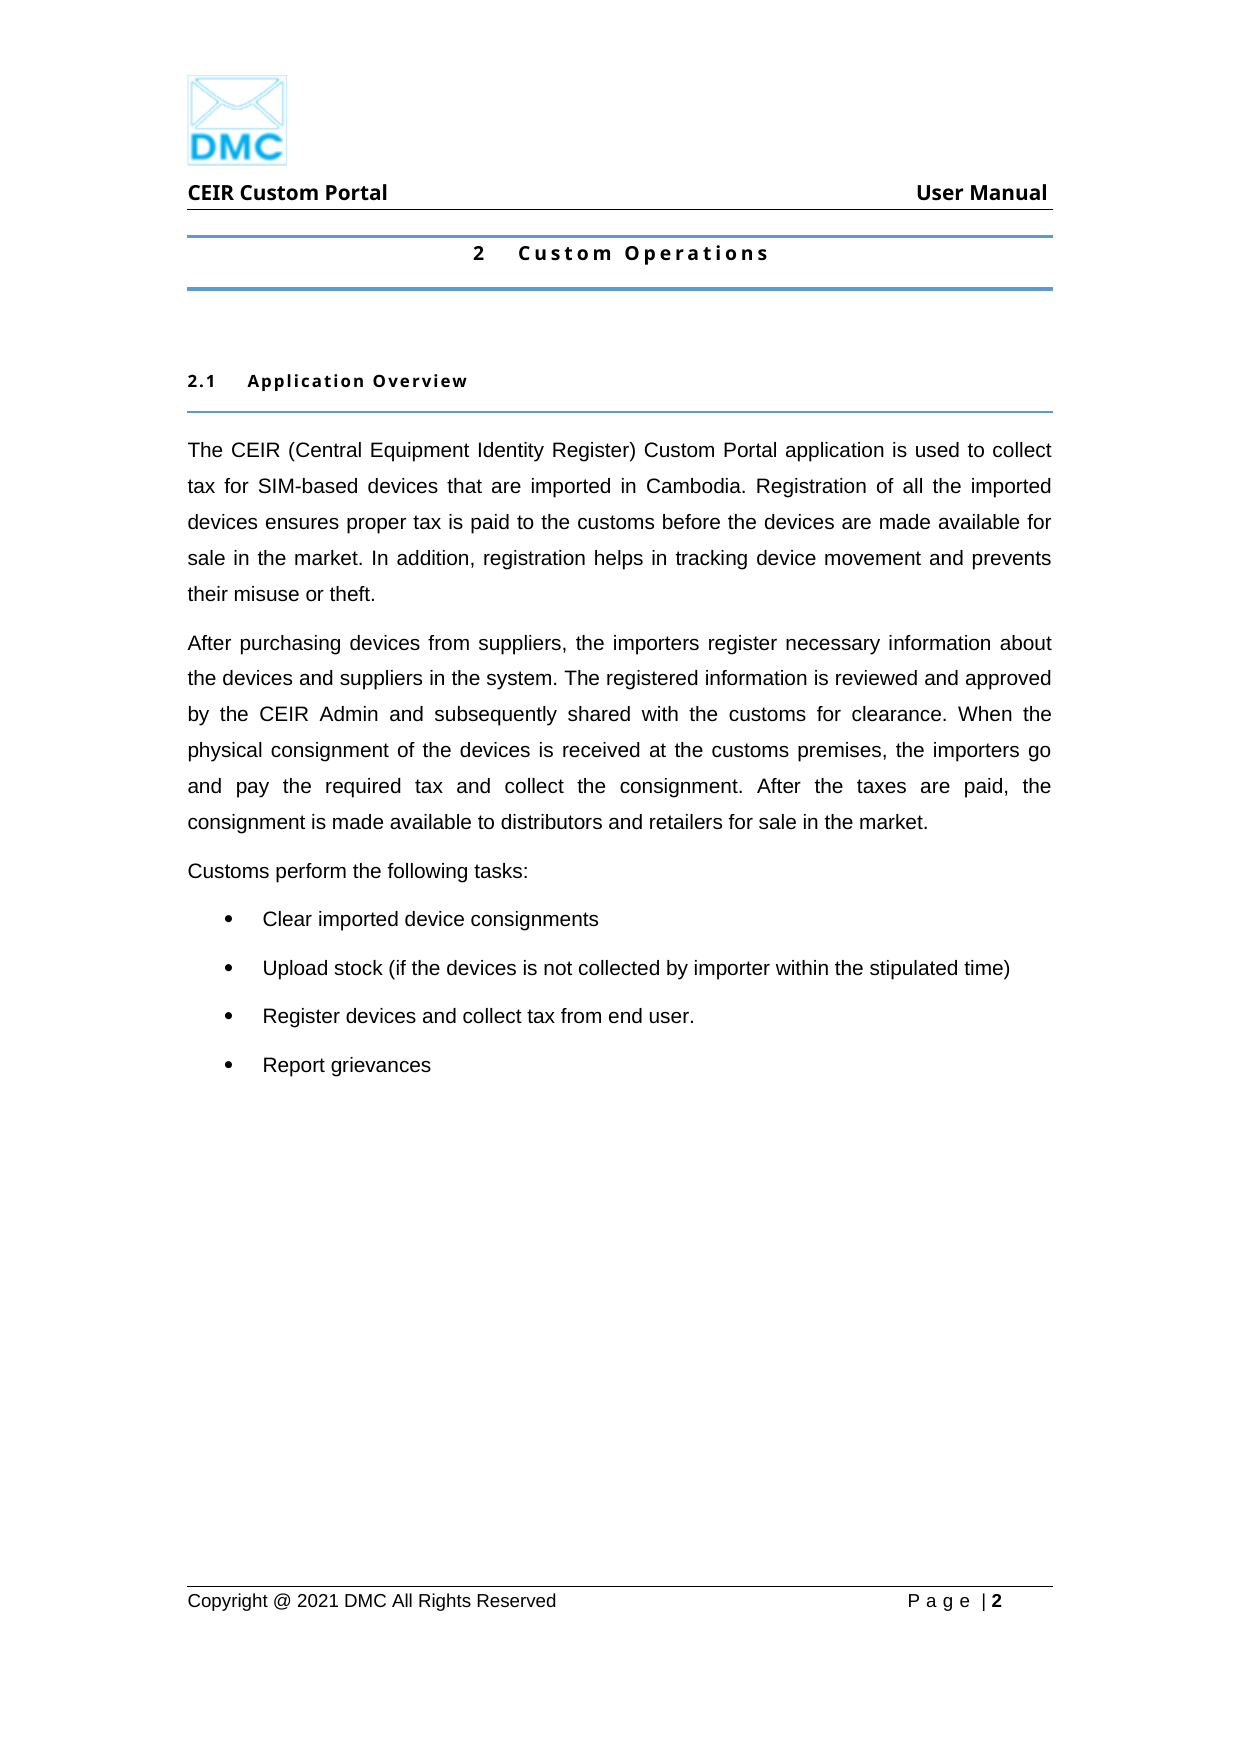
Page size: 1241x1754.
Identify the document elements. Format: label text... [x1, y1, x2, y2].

picture [187, 75, 288, 166]
text After purchasing devices from suppliers, the importers register necessary information about the devices and suppliers in the system. The registered information is reviewed and approved by the CEIR Admin and subsequently shared with the customs for clearance. When the physical consignment of the devices is received at the customs premises, the importers go and pay the required tax and collect the consignment. After the taxes are paid, the consignment is made available to distributors and retailers for sale in the market. [187, 630, 1053, 834]
list Register devices and collect tax from end user. [225, 1004, 1053, 1028]
subtitle Application Overview [187, 369, 1053, 411]
list Clear imported device consignments [225, 907, 1053, 931]
text The CEIR (Central Equipment Identity Register) Custom Portal application is used to collect tax for SIM-based devices that are imported in Cambodia. Registration of all the imported devices ensures proper tax is paid to the customs before the devices are made available for sale in the market. In addition, registration helps in tracking device movement and prevents their misuse or theft. [187, 438, 1053, 606]
list Report grievances [225, 1052, 1053, 1077]
text Customs perform the following tasks: [187, 858, 1053, 882]
list Upload stock (if the devices is not collected by importer within the stipulated time) [225, 955, 1053, 979]
subtitle Custom Operations [187, 238, 1053, 287]
